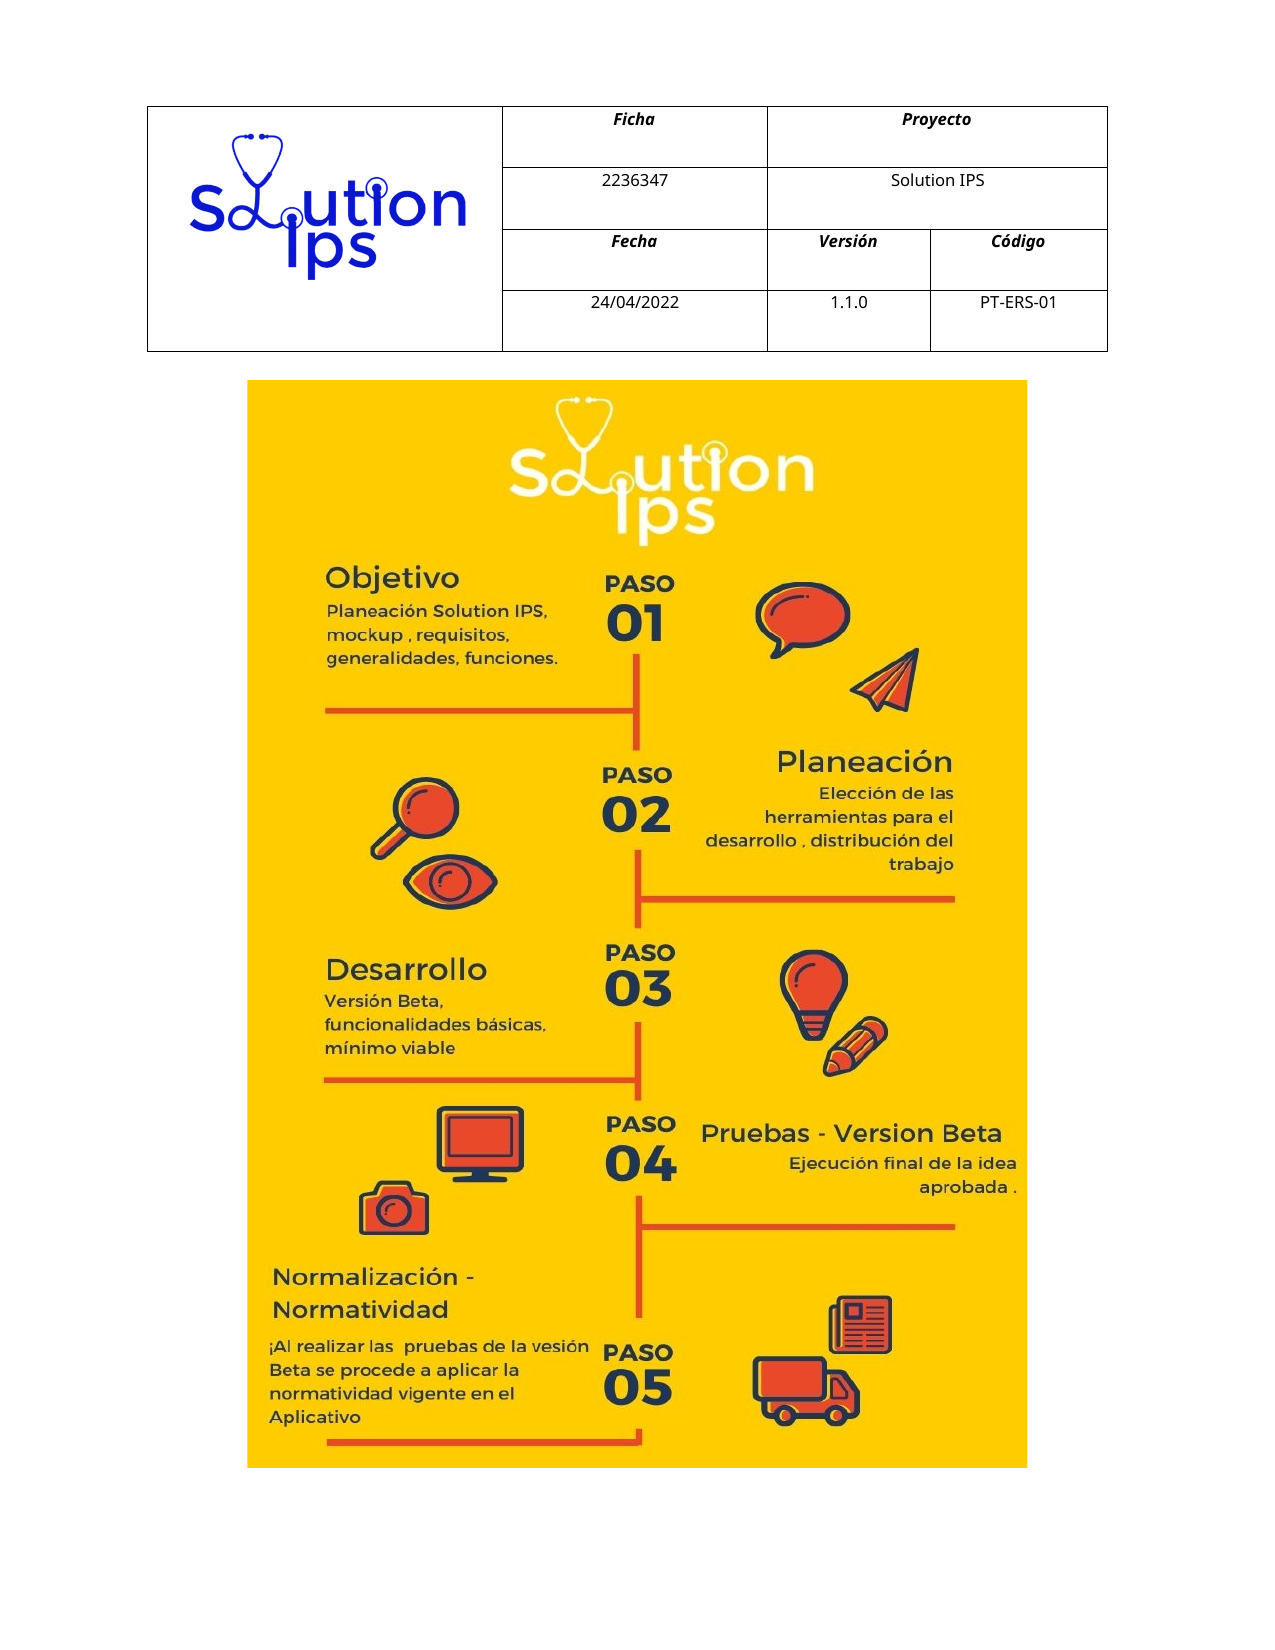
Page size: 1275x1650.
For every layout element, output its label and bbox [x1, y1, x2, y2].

picture [247, 380, 1028, 1468]
picture [159, 107, 490, 297]
